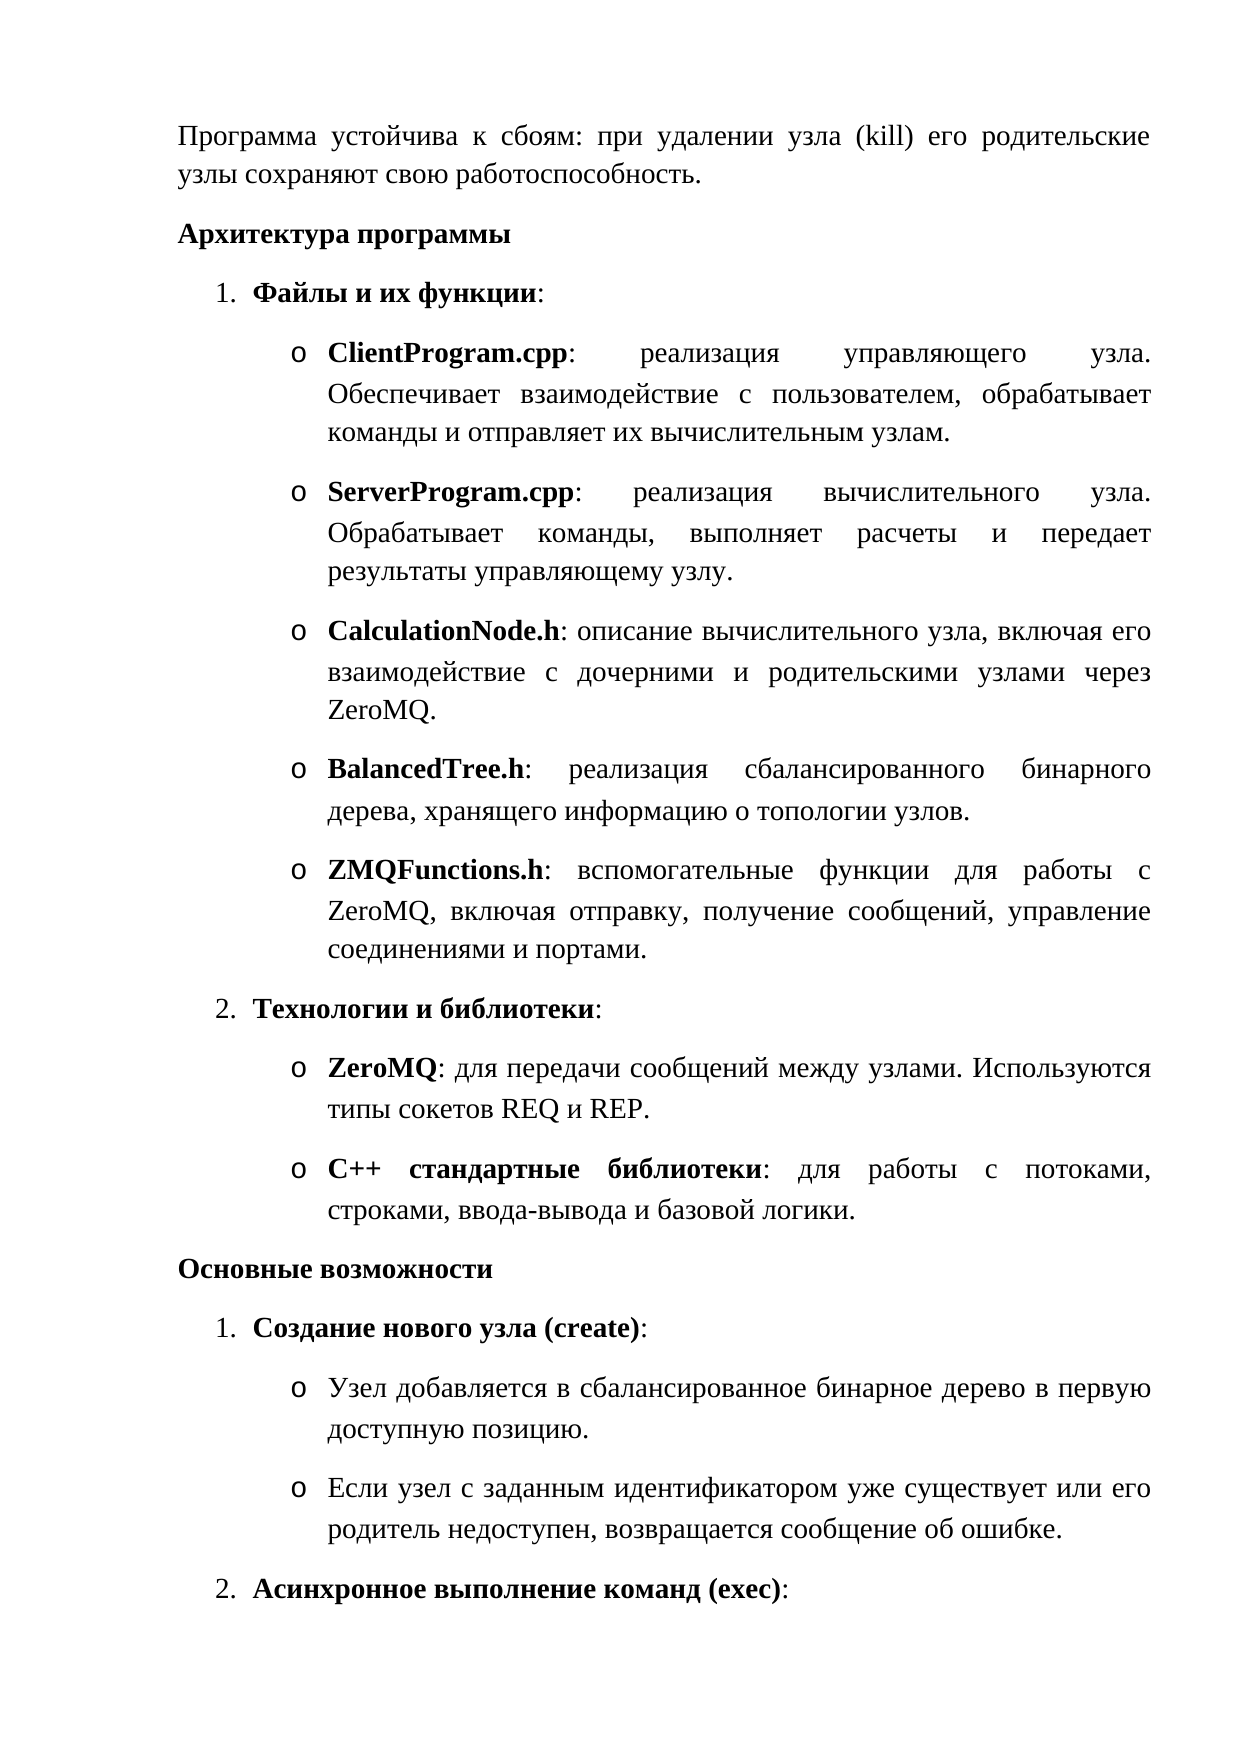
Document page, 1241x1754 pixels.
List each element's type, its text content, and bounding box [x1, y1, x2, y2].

list Создание нового узла (create): [215, 1311, 1152, 1344]
list Если узел с заданным идентификатором уже существует или его родитель недоступен, возвращается сообщение об ошибке. [290, 1470, 1152, 1545]
list BalancedTree.h: реализация сбалансированного бинарного дерева, хранящего информацию о топологии узлов. [290, 752, 1152, 826]
list ZeroMQ: для передачи сообщений между узлами. Используются типы сокетов REQ и REP. [290, 1050, 1152, 1125]
text Основные возможности [177, 1251, 1152, 1285]
list ClientProgram.cpp: реализация управляющего узла. Обеспечивает взаимодействие с пользователем, обрабатывает команды и отправляет их вычислительным узлам. [290, 335, 1152, 448]
list Файлы и их функции: [215, 275, 1152, 309]
list CalculationNode.h: описание вычислительного узла, включая его взаимодействие с дочерними и родительскими узлами через ZeroMQ. [290, 613, 1152, 726]
text Архитектура программы [177, 216, 1152, 249]
list ZMQFunctions.h: вспомогательные функции для работы с ZeroMQ, включая отправку, получение сообщений, управление соединениями и портами. [290, 852, 1152, 965]
list Узел добавляется в сбалансированное бинарное дерево в первую доступную позицию. [290, 1370, 1152, 1444]
list C++ стандартные библиотеки: для работы с потоками, строками, ввода-вывода и базовой логики. [290, 1151, 1152, 1225]
list Технологии и библиотеки: [215, 991, 1152, 1024]
list ServerProgram.cpp: реализация вычислительного узла. Обрабатывает команды, выполняет расчеты и передает результаты управляющему узлу. [290, 474, 1152, 587]
list Асинхронное выполнение команд (exec): [215, 1571, 1152, 1604]
text Программа устойчива к сбоям: при удалении узла (kill) его родительские узлы сохраняют свою работоспособность. [177, 118, 1152, 190]
